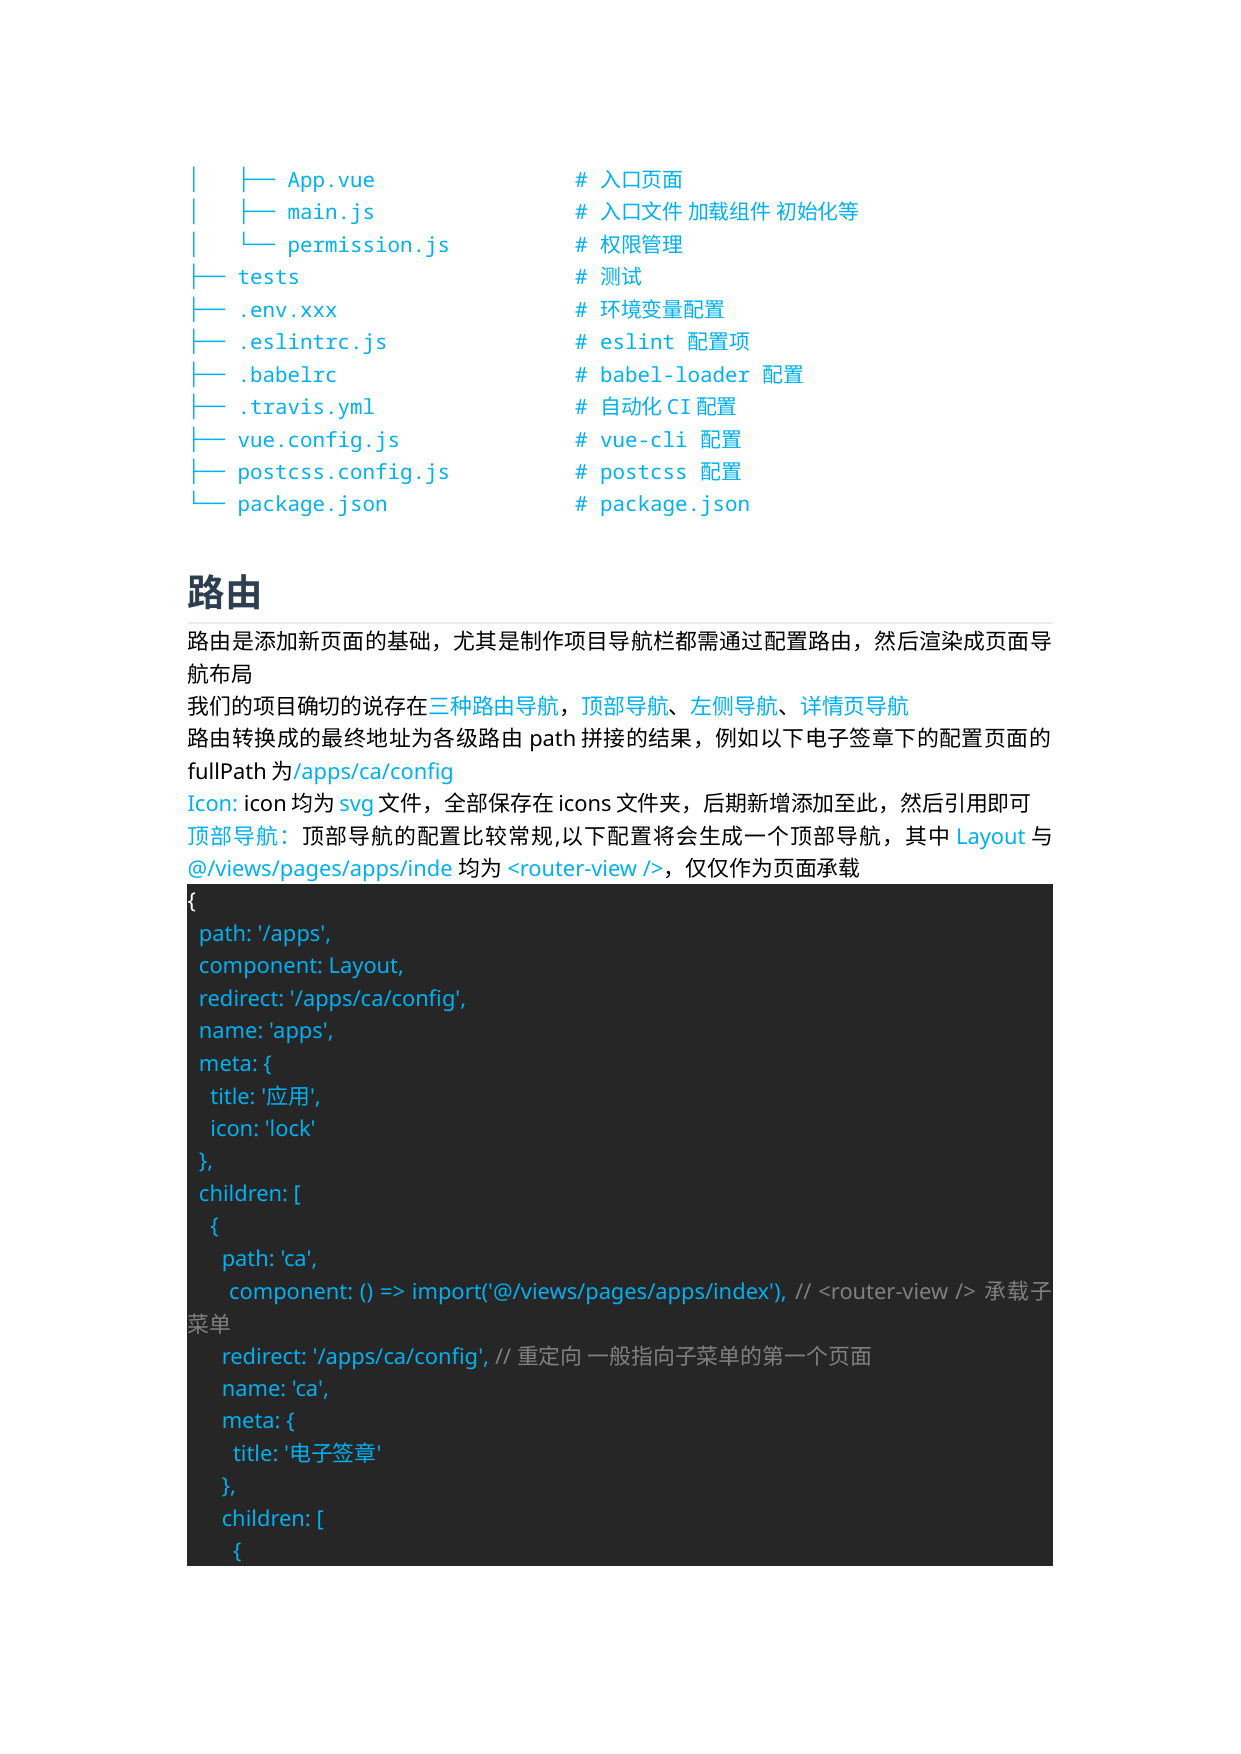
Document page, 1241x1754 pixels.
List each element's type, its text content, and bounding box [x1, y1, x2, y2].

text meta: { [187, 1404, 1053, 1436]
text title: '应用', [187, 1079, 1053, 1111]
text └── package.json # package.json [187, 487, 1053, 519]
text ├── .travis.yml # 自动化CI配置 [187, 389, 1053, 422]
text path: 'ca', [187, 1241, 1053, 1274]
text redirect: '/apps/ca/config', // 重定向 一般指向子菜单的第一个页面 [187, 1339, 1053, 1371]
text 路由是添加新页面的基础，尤其是制作项目导航栏都需通过配置路由，然后渲染成页面导航布局 [187, 624, 1053, 689]
text 路由转换成的最终地址为各级路由path拼接的结果，例如以下电子签章下的配置页面的fullPath为/apps/ca/config [187, 721, 1053, 786]
text { [187, 1209, 1053, 1241]
subtitle 路由 [187, 557, 1053, 624]
text children: [ [187, 1501, 1053, 1534]
text ├── .eslintrc.js # eslint 配置项 [187, 324, 1053, 357]
text name: 'ca', [187, 1371, 1053, 1404]
text ├── .env.xxx # 环境变量配置 [187, 292, 1053, 324]
text }, [187, 1144, 1053, 1176]
text 顶部导航：顶部导航的配置比较常规,以下配置将会生成一个顶部导航，其中Layout与 @/views/pages/apps/inde 均为 <router-view />，仅仅作为页面承载 [187, 819, 1053, 884]
text }, [187, 1469, 1053, 1501]
text title: '电子签章' [187, 1436, 1053, 1469]
text component: Layout, [187, 949, 1053, 981]
text { [187, 1534, 1053, 1566]
text │ ├── App.vue # 入口页面 [187, 162, 1053, 194]
text ├── vue.config.js # vue-cli 配置 [187, 422, 1053, 454]
text component: () => import('@/views/pages/apps/index'), // <router-view /> 承载子菜单 [187, 1274, 1053, 1339]
text │ ├── main.js # 入口文件 加载组件 初始化等 [187, 194, 1053, 227]
text ├── postcss.config.js # postcss 配置 [187, 454, 1053, 487]
text path: '/apps', [187, 916, 1053, 949]
text ├── tests # 测试 [187, 259, 1053, 292]
text ├── .babelrc # babel-loader 配置 [187, 357, 1053, 389]
text children: [ [187, 1176, 1053, 1209]
text { [187, 884, 1053, 916]
text icon: 'lock' [187, 1111, 1053, 1144]
text redirect: '/apps/ca/config', [187, 981, 1053, 1014]
text name: 'apps', [187, 1014, 1053, 1046]
text 我们的项目确切的说存在三种路由导航，顶部导航、左侧导航、详情页导航 [187, 689, 1053, 721]
text Icon: icon均为svg文件，全部保存在icons文件夹，后期新增添加至此，然后引用即可 [187, 786, 1053, 819]
text meta: { [187, 1046, 1053, 1079]
text │ └── permission.js # 权限管理 [187, 227, 1053, 259]
